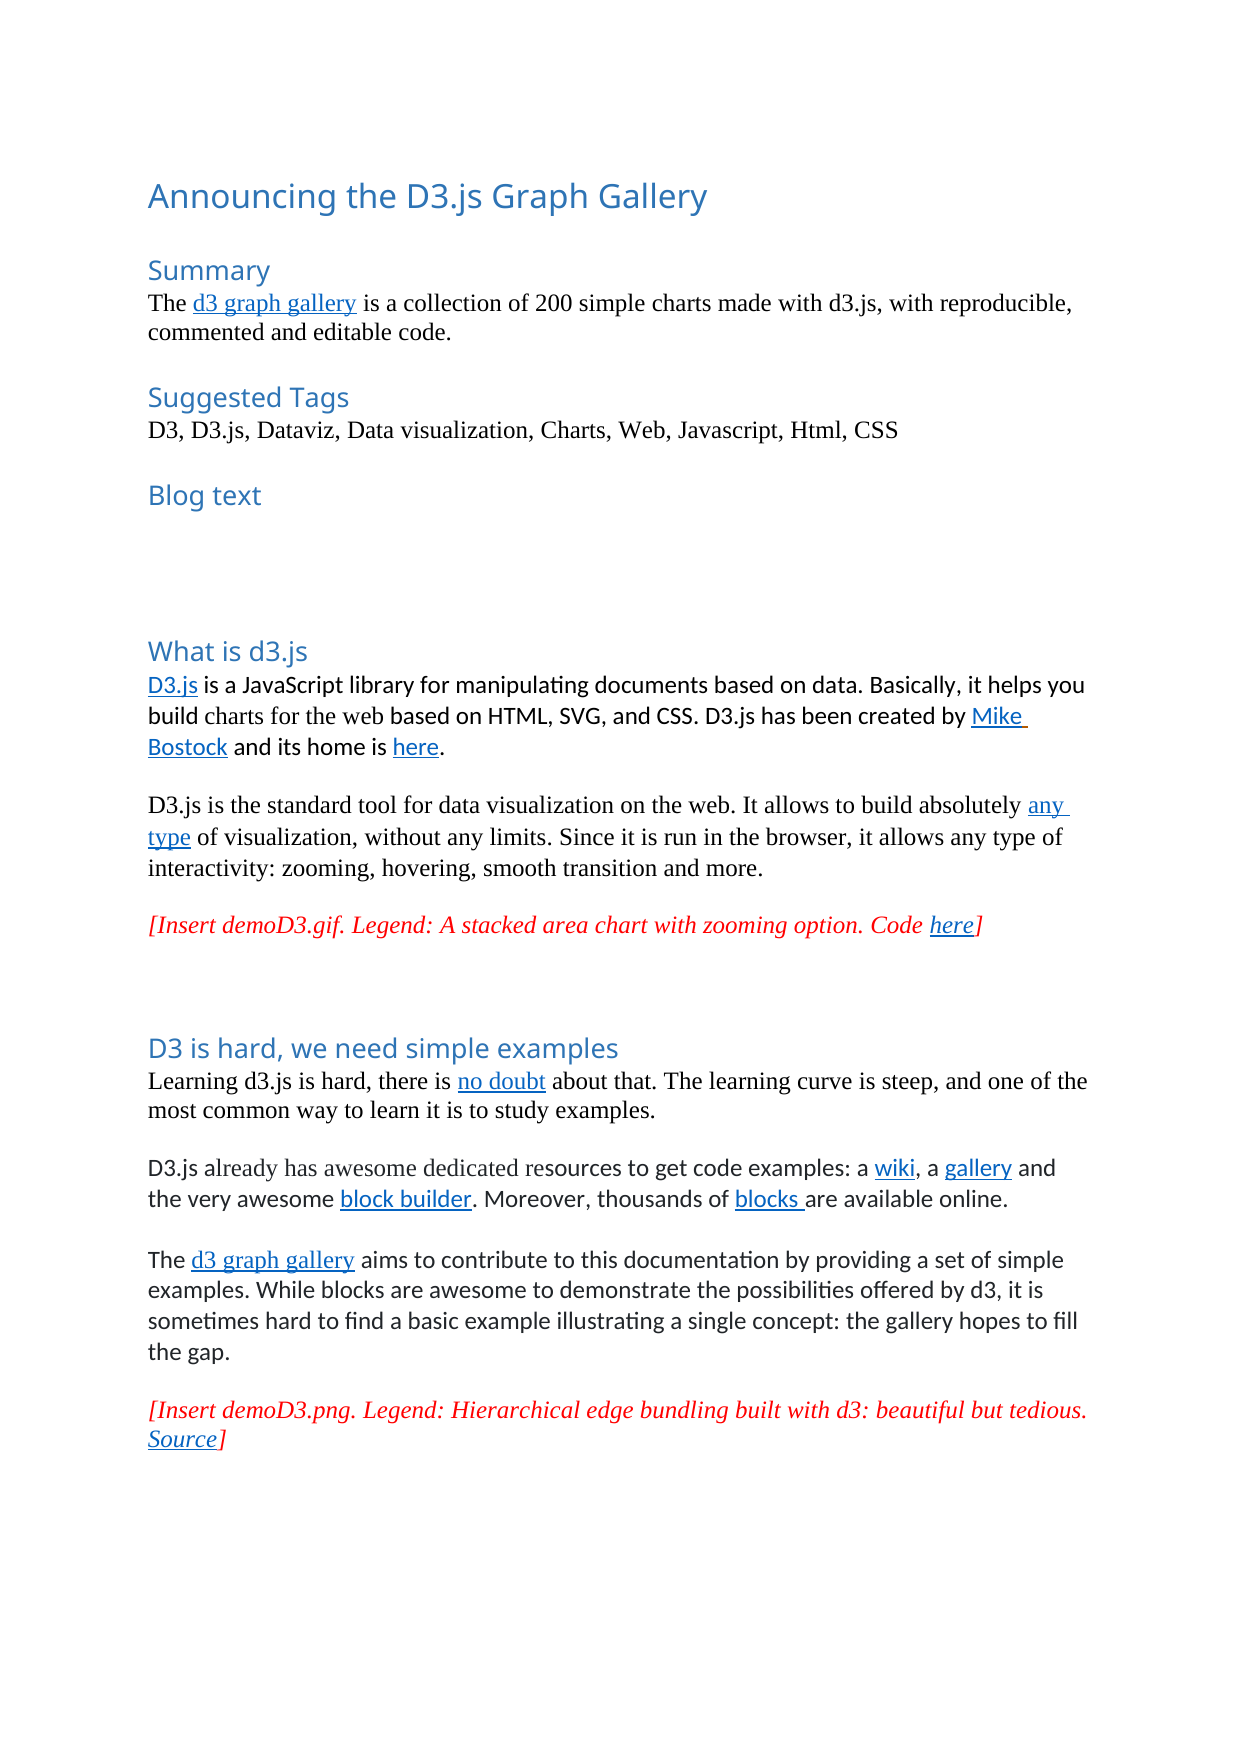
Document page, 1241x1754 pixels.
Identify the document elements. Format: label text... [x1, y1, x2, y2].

text D3, D3.js, Dataviz, Data visualization, Charts, Web, Javascript, Html, CSS [148, 415, 1093, 444]
subtitle What is d3.js [148, 633, 1093, 670]
text D3.js already has awesome dedicated resources to get code examples: a wiki, a gallery and the very awesome block builder. Moreover, thousands of blocks are available online. The d3 graph gallery aims to contribute to this documentation by providing a set of simple examples. While blocks are awesome to demonstrate the possibilities offered by d3, it is sometimes hard to find a basic example illustrating a single concept: the gallery hopes to fill the gap. [148, 1153, 1093, 1366]
subtitle Announcing the D3.js Graph Gallery [148, 173, 1093, 218]
subtitle Blog text [148, 477, 1093, 514]
subtitle D3 is hard, we need simple examples [148, 1029, 1093, 1066]
text [Insert demoD3.gif. Legend: A stacked area chart with zooming option. Code here] [148, 910, 1093, 968]
text The d3 graph gallery is a collection of 200 simple charts made with d3.js, with reproducible, commented and editable code. [148, 288, 1093, 345]
text Learning d3.js is hard, there is no doubt about that. The learning curve is steep, and one of the most common way to learn it is to study examples. [148, 1066, 1093, 1124]
text D3.js is a JavaScript library for manipulating documents based on data. Basically, it helps you build charts for the web based on HTML, SVG, and CSS. D3.js has been created by Mike Bostock and its home is here. D3.js is the standard tool for data visualization on the web. It allows to build absolutely any type of visualization, without any limits. Since it is run in the browser, it allows any type of interactivity: zooming, hovering, smooth transition and more. [148, 670, 1093, 882]
subtitle Summary [148, 251, 1093, 288]
text [Insert demoD3.png. Legend: Hierarchical edge bundling built with d3: beautiful but tedious. Source] [148, 1395, 1093, 1481]
subtitle Suggested Tags [148, 378, 1093, 415]
